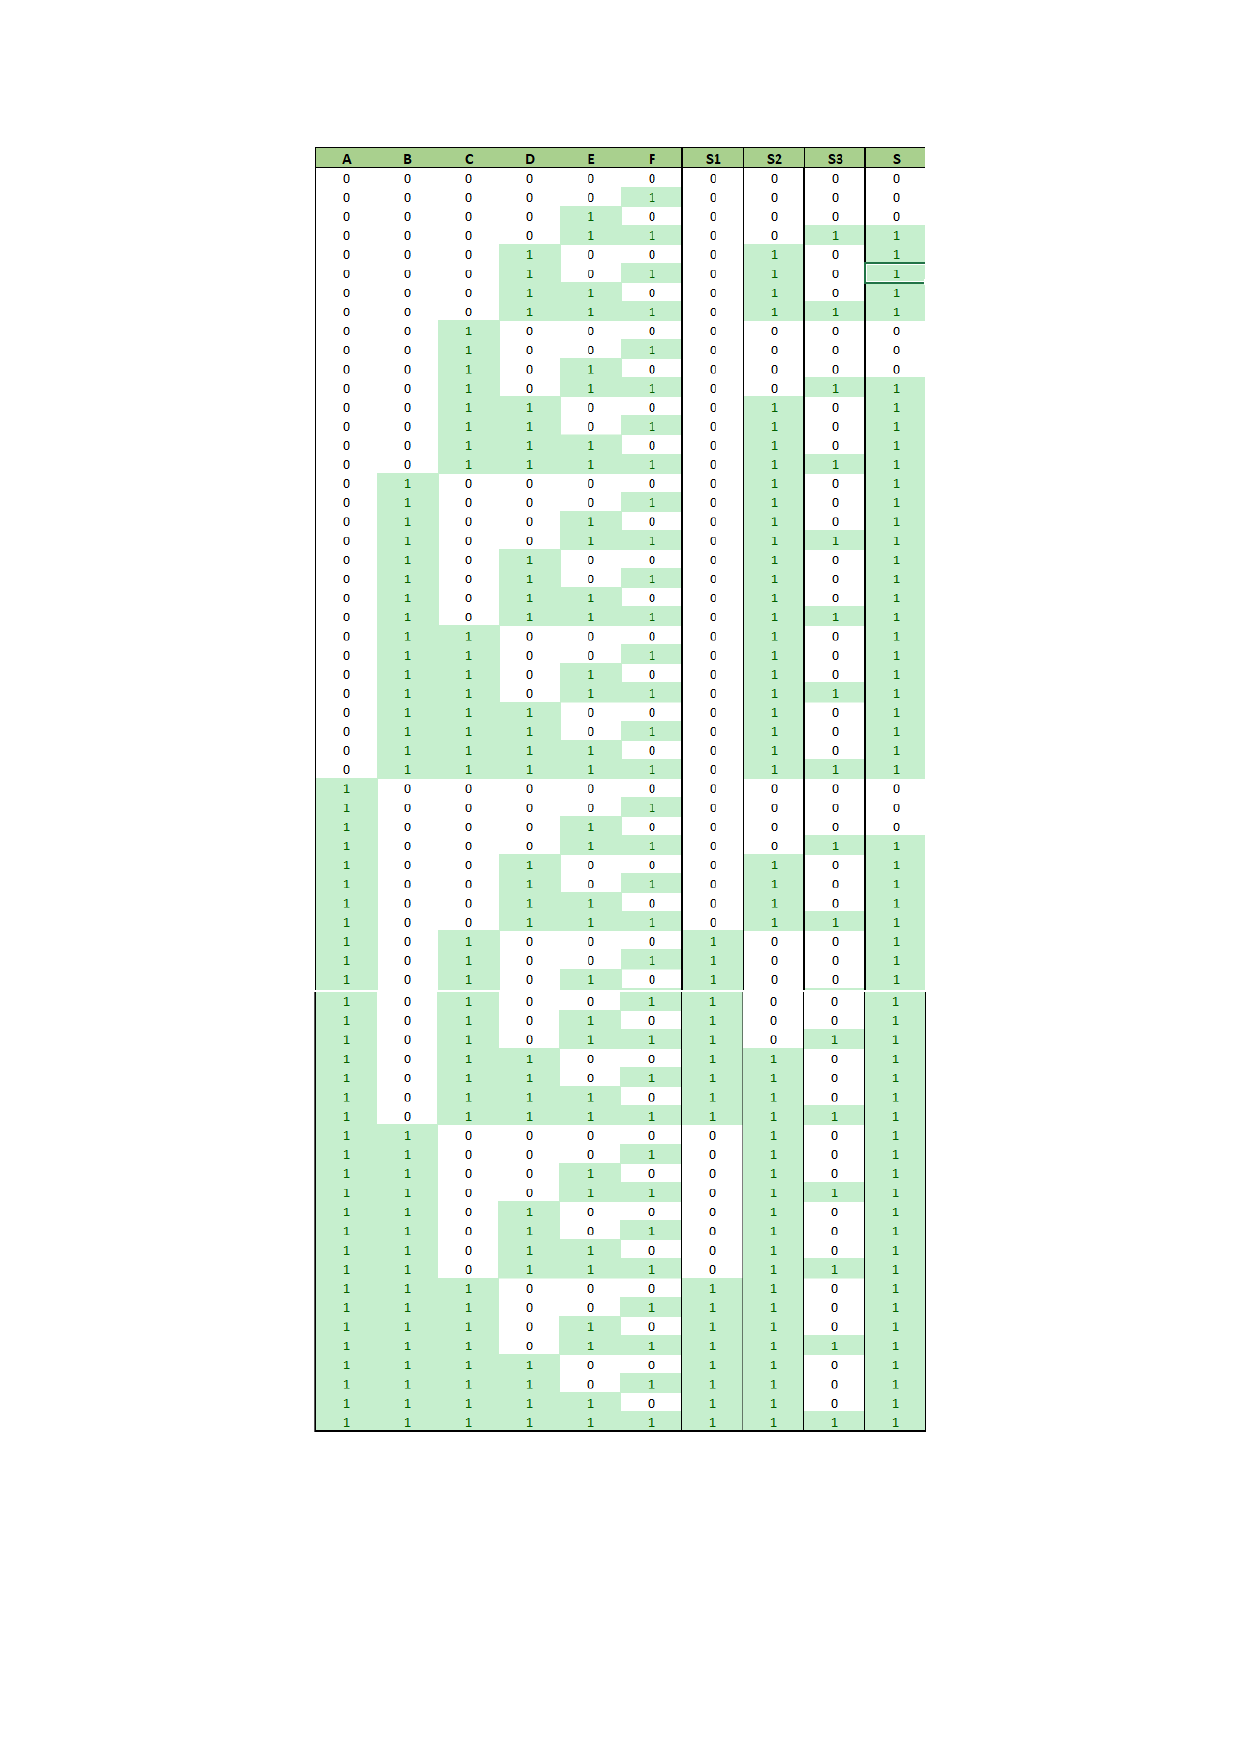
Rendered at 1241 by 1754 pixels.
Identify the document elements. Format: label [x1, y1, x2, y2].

picture [314, 992, 926, 1433]
picture [315, 147, 925, 990]
